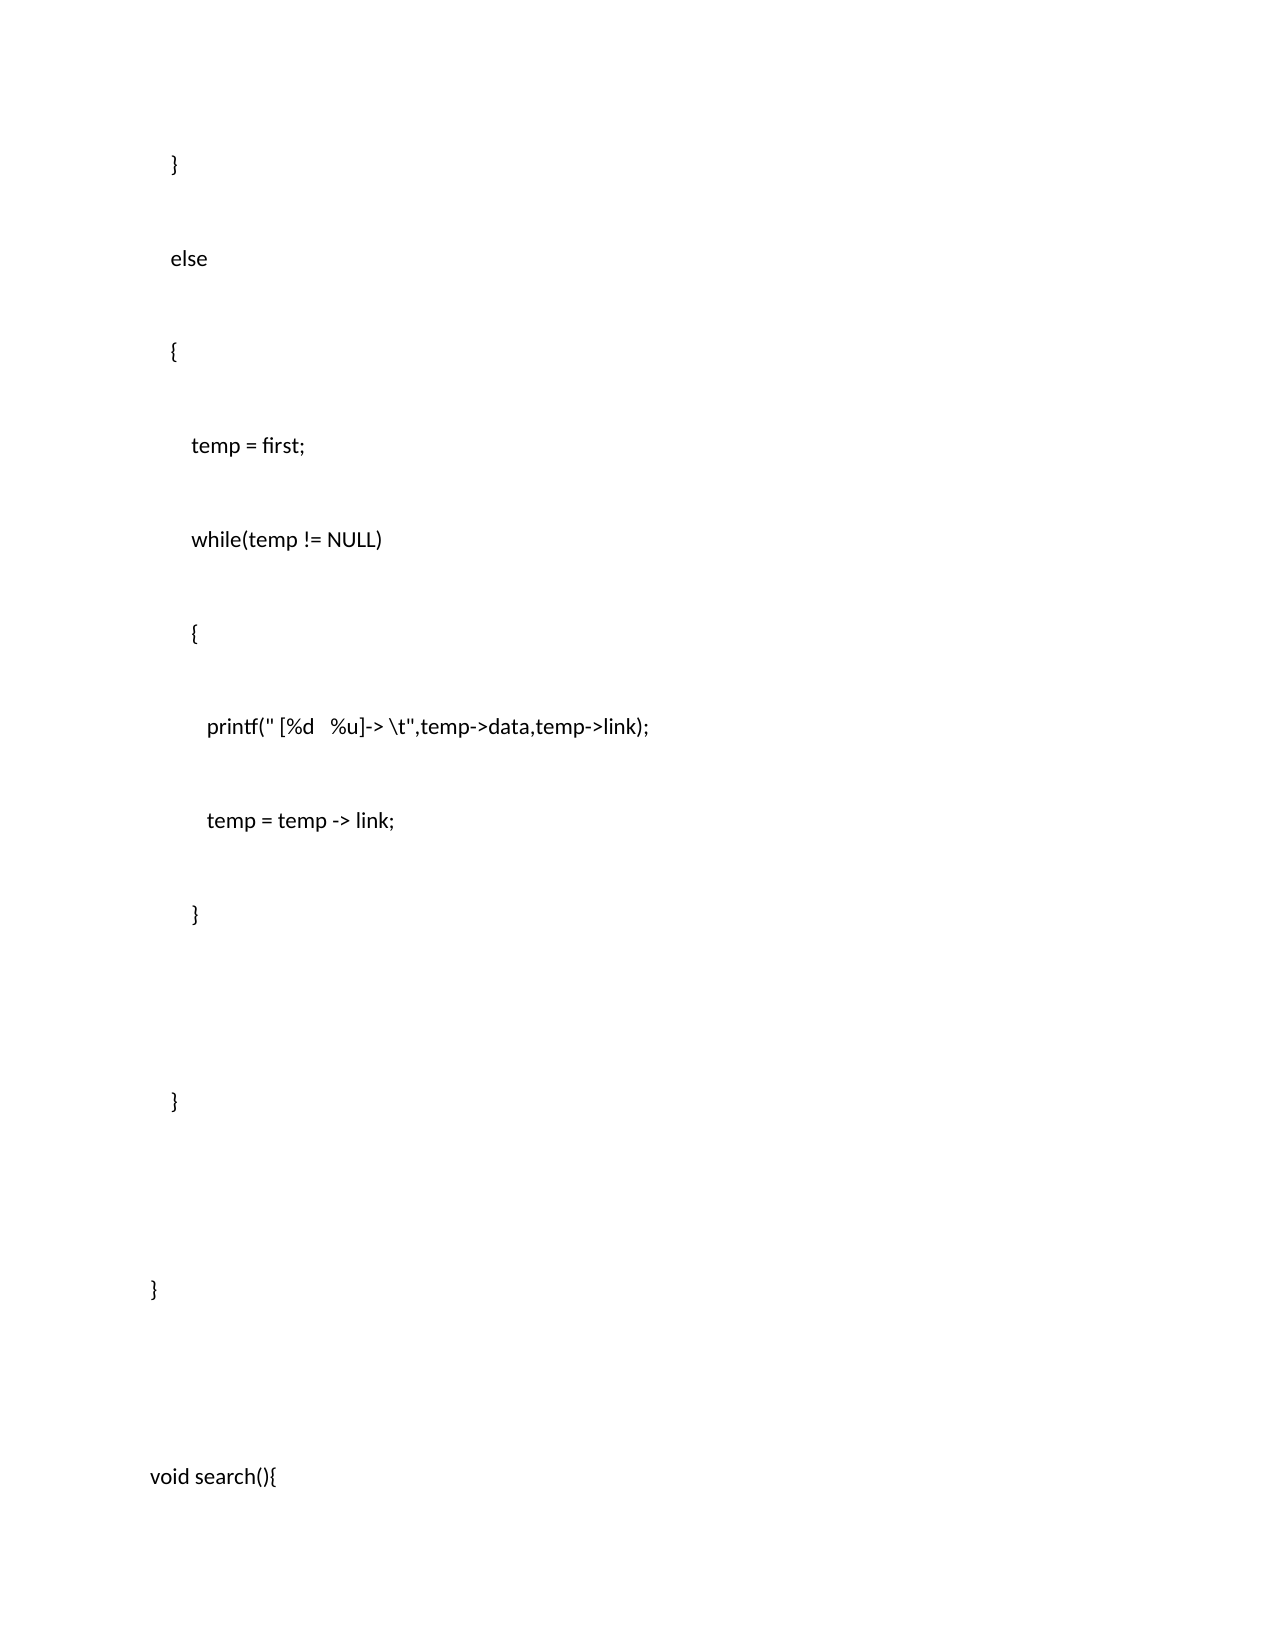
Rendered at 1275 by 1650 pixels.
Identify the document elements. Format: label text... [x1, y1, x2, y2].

text while(temp != NULL) [150, 525, 1125, 553]
text } [150, 1087, 1125, 1116]
text temp = first; [150, 431, 1125, 459]
text } [150, 150, 1125, 178]
text } [150, 1275, 1125, 1303]
text { [150, 337, 1125, 366]
text else [150, 244, 1125, 272]
text } [150, 900, 1125, 928]
text void search(){ [150, 1462, 1125, 1491]
text temp = temp -> link; [150, 806, 1125, 834]
text { [150, 619, 1125, 647]
text printf(" [%d %u]-> \t",temp->data,temp->link); [150, 712, 1125, 741]
